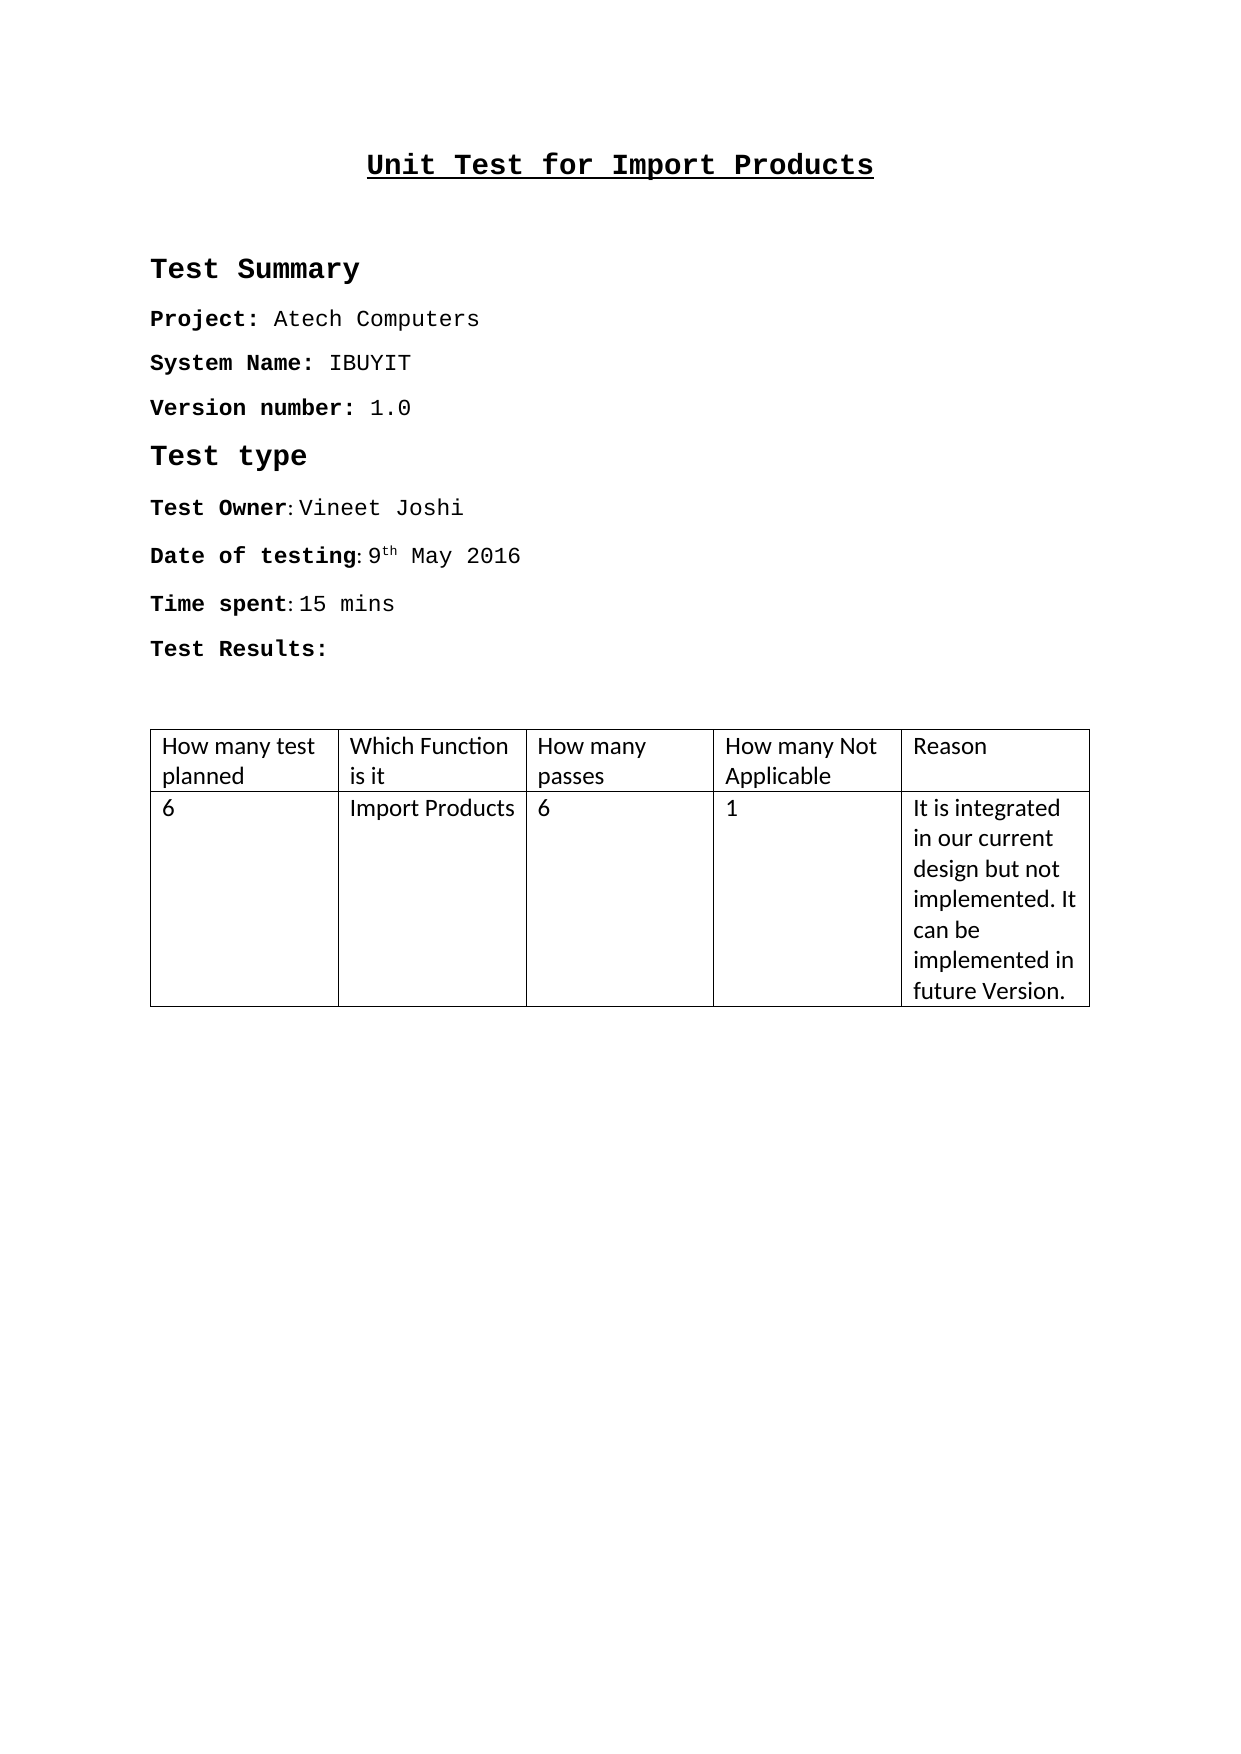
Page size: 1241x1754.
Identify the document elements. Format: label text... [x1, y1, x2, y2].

table_header How many test planned [151, 730, 338, 791]
text Test type [150, 441, 1090, 474]
text Version number: 1.0 [150, 396, 1090, 422]
text Project: Atech Computers [150, 307, 1090, 333]
text Test Results: [150, 637, 1090, 663]
text Test Summary [150, 254, 1090, 288]
table_cell 6 [527, 792, 713, 1006]
table_cell 1 [714, 792, 901, 1006]
table_header How many Not Applicable [714, 730, 901, 791]
table_cell 6 [151, 792, 338, 1006]
table_cell Import Products [339, 792, 526, 1006]
text Date of testing: 9th May 2016 [150, 541, 1090, 570]
text Time spent: 15 mins [150, 589, 1090, 618]
table_cell It is integrated in our current design but not implemented. It can be implemented in future Version. [902, 792, 1089, 1006]
table_header How many passes [527, 730, 713, 791]
text System Name: IBUYIT [150, 351, 1090, 377]
text Unit Test for Import Products [150, 150, 1090, 183]
table_header Which Function is it [339, 730, 526, 791]
table_header Reason [902, 730, 1089, 791]
text Test Owner: Vineet Joshi [150, 493, 1090, 522]
